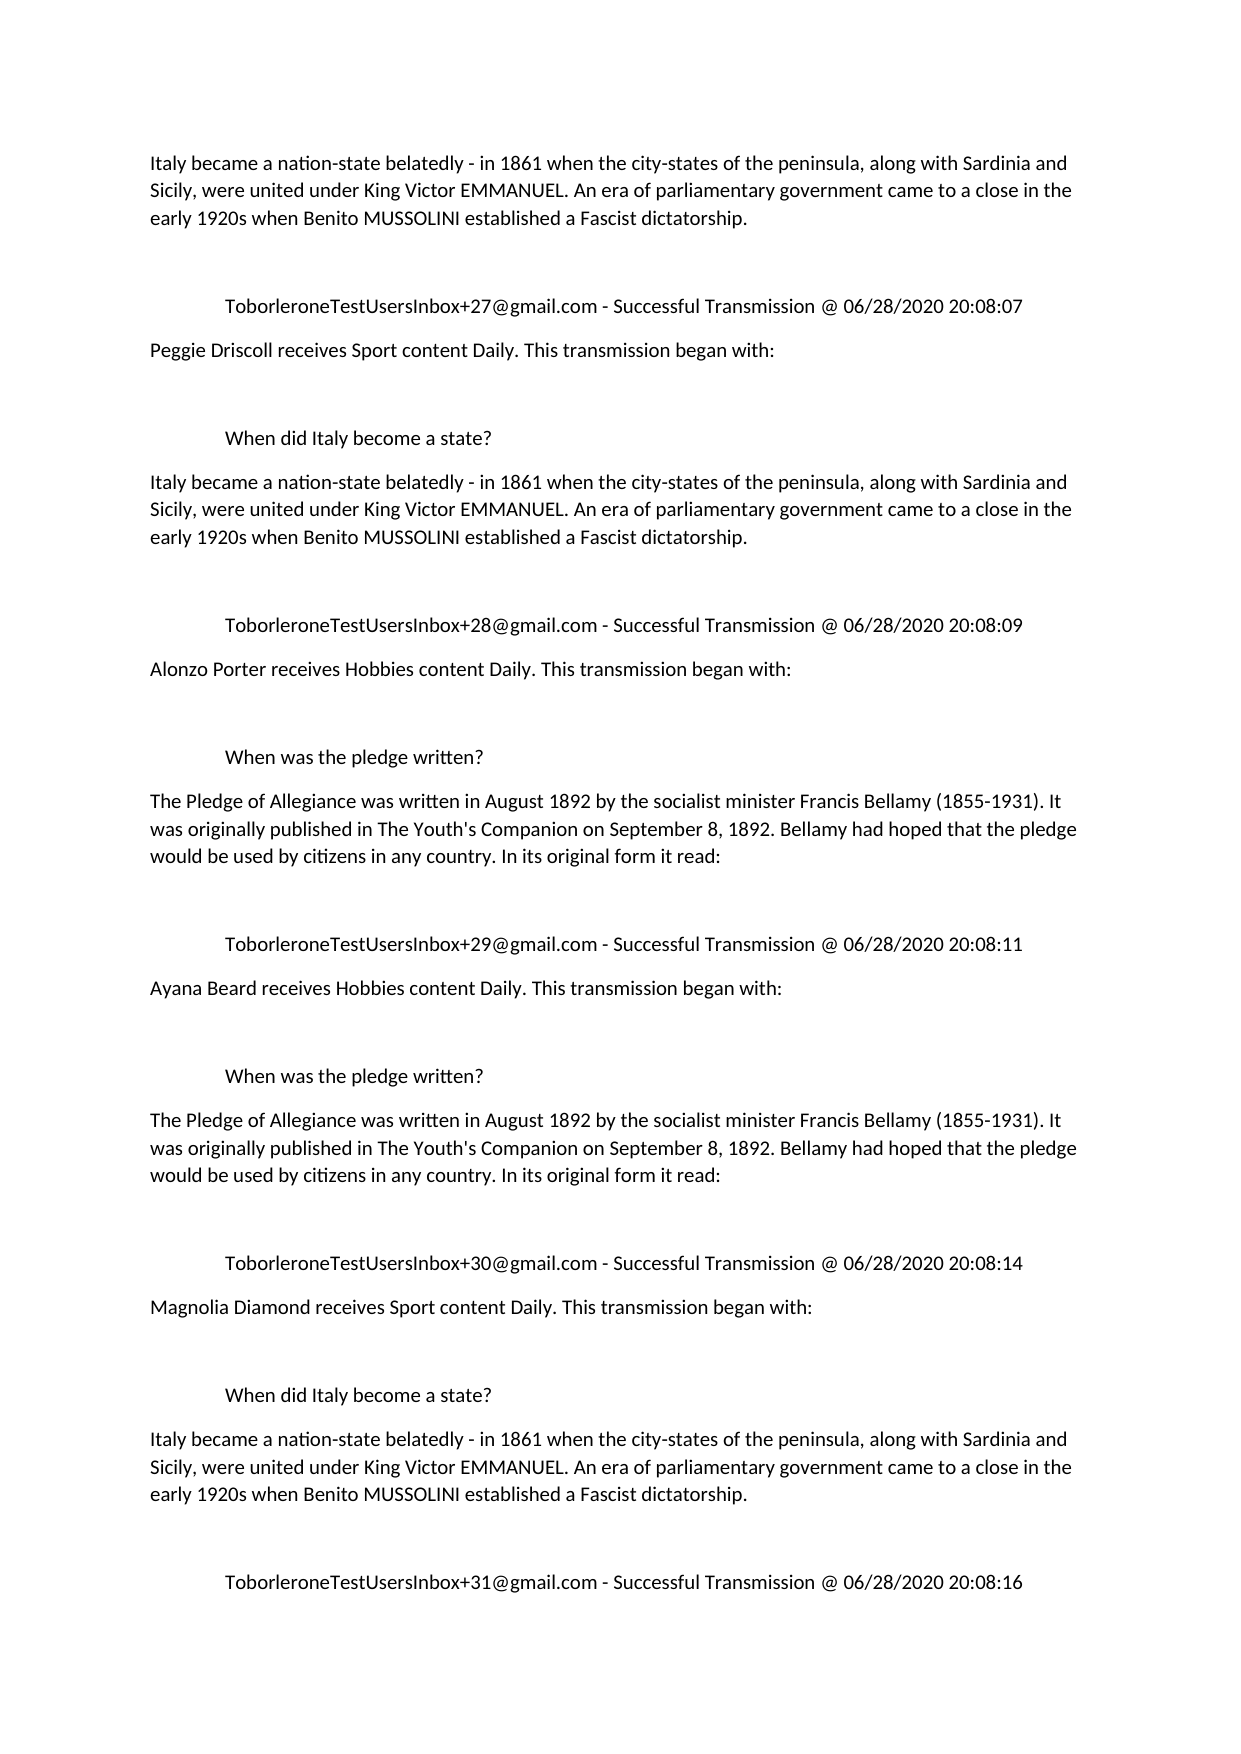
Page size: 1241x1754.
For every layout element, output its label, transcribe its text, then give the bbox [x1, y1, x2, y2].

text Magnolia Diamond receives Sport content Daily. This transmission began with: [150, 1294, 1090, 1320]
text ToborleroneTestUsersInbox+31@gmail.com - Successful Transmission @ 06/28/2020 20:08:16 [150, 1569, 1090, 1595]
text Peggie Driscoll receives Sport content Daily. This transmission began with: [150, 337, 1090, 362]
text ToborleroneTestUsersInbox+28@gmail.com - Successful Transmission @ 06/28/2020 20:08:09 [150, 612, 1090, 637]
text When did Italy become a state? [150, 1383, 1090, 1408]
text The Pledge of Allegiance was written in August 1892 by the socialist minister Francis Bellamy (1855-1931). It was originally published in The Youth's Companion on September 8, 1892. Bellamy had hoped that the pledge would be used by citizens in any country. In its original form it read: [150, 788, 1090, 868]
text Ayana Beard receives Hobbies content Daily. This transmission began with: [150, 975, 1090, 1001]
text Alonzo Porter receives Hobbies content Daily. This transmission began with: [150, 656, 1090, 682]
text The Pledge of Allegiance was written in August 1892 by the socialist minister Francis Bellamy (1855-1931). It was originally published in The Youth's Companion on September 8, 1892. Bellamy had hoped that the pledge would be used by citizens in any country. In its original form it read: [150, 1107, 1090, 1188]
text ToborleroneTestUsersInbox+30@gmail.com - Successful Transmission @ 06/28/2020 20:08:14 [150, 1250, 1090, 1276]
text ToborleroneTestUsersInbox+29@gmail.com - Successful Transmission @ 06/28/2020 20:08:11 [150, 931, 1090, 957]
text When did Italy become a state? [150, 425, 1090, 451]
text When was the pledge written? [150, 1063, 1090, 1089]
text ToborleroneTestUsersInbox+27@gmail.com - Successful Transmission @ 06/28/2020 20:08:07 [150, 293, 1090, 318]
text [150, 1427, 1090, 1507]
text When was the pledge written? [150, 744, 1090, 770]
